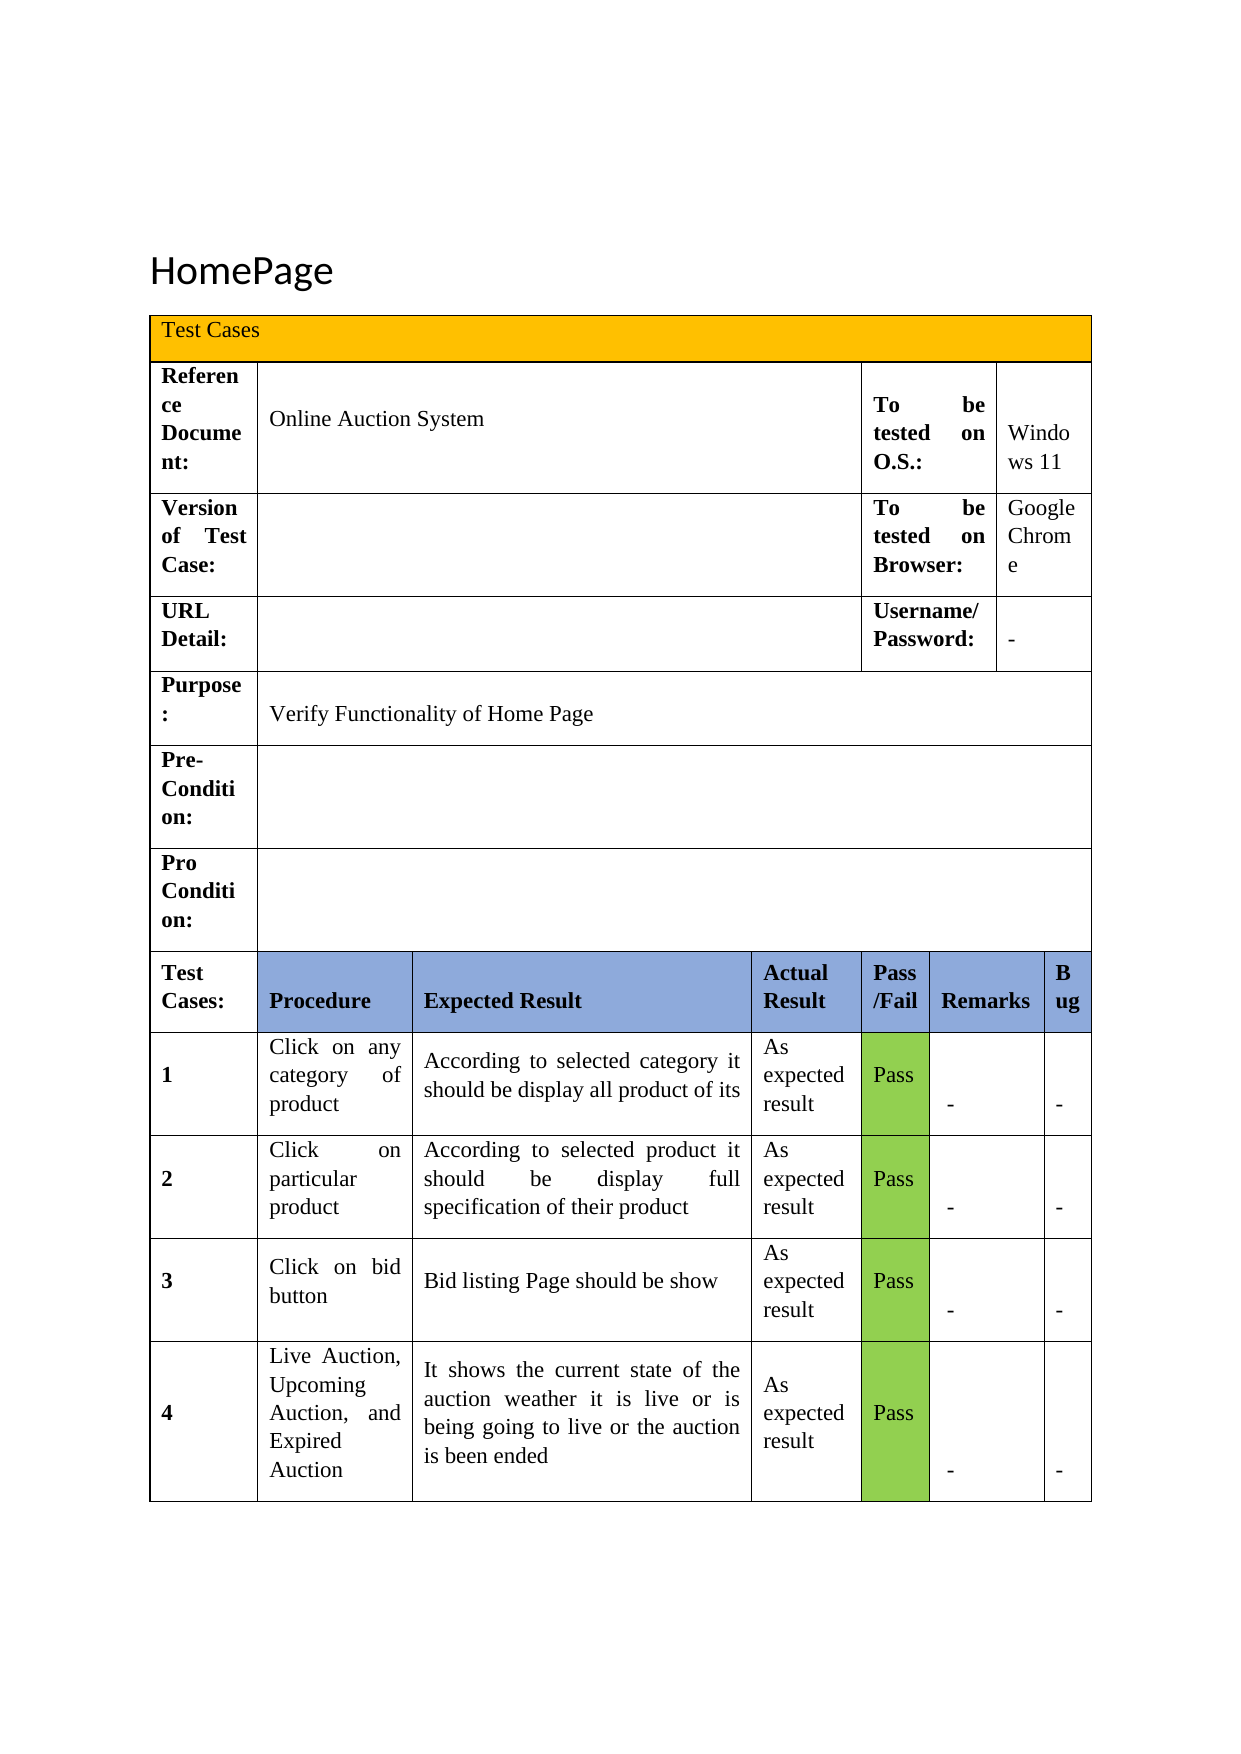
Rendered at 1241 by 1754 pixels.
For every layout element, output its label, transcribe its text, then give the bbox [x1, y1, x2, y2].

table_cell Expected Result [413, 952, 751, 1032]
table_cell Bid listing Page should be show [413, 1239, 751, 1341]
table_cell Reference Document: [151, 363, 257, 493]
table_header Test Cases [151, 316, 1091, 361]
table_cell As expected result [752, 1239, 861, 1341]
table_cell Click on bid button [258, 1239, 412, 1341]
table_cell Online Auction System [258, 363, 861, 493]
table_cell As expected result [752, 1136, 861, 1238]
table_cell URL Detail: [151, 597, 257, 671]
table_cell Actual Result [752, 952, 861, 1032]
table_cell Verify Functionality of Home Page [258, 672, 1091, 745]
table_cell According to selected category it should be display all product of its [413, 1033, 751, 1135]
table_cell Remarks [930, 952, 1044, 1032]
text HomePage [150, 244, 1090, 294]
table_cell Procedure [258, 952, 412, 1032]
table_cell Bug [1045, 952, 1091, 1032]
table_cell 3 [151, 1239, 257, 1341]
table_cell As expected result [752, 1342, 861, 1501]
table_cell - [930, 1342, 1044, 1501]
table_cell Pre-Condition: [151, 746, 257, 848]
table_cell Pass/Fail [862, 952, 929, 1032]
table_cell [258, 849, 1091, 951]
table_cell Windows 11 [997, 363, 1091, 493]
table_cell Live Auction, Upcoming Auction, and Expired Auction [258, 1342, 412, 1501]
table_cell 4 [151, 1342, 257, 1501]
table_cell Purpose: [151, 672, 257, 745]
table_cell Pass [862, 1342, 929, 1501]
table_cell Click on any category of product [258, 1033, 412, 1135]
table_cell - [1045, 1342, 1091, 1501]
table_cell To be tested on O.S.: [862, 363, 996, 493]
table_cell - [1045, 1239, 1091, 1341]
table_cell To be tested on Browser: [862, 494, 996, 596]
table_cell - [1045, 1136, 1091, 1238]
table_cell [258, 494, 861, 596]
table_cell Click on particular product [258, 1136, 412, 1238]
table_cell - [930, 1033, 1044, 1135]
table_cell Pro Condition: [151, 849, 257, 951]
table_cell - [1045, 1033, 1091, 1135]
table_cell According to selected product it should be display full specification of their product [413, 1136, 751, 1238]
table_cell - [997, 597, 1091, 671]
table_cell Test Cases: [151, 952, 257, 1032]
table_cell Pass [862, 1239, 929, 1341]
table_cell It shows the current state of the auction weather it is live or is being going to live or the auction is been ended [413, 1342, 751, 1501]
table_cell Pass [862, 1136, 929, 1238]
table_cell - [930, 1136, 1044, 1238]
table_cell Pass [862, 1033, 929, 1135]
table_cell Google Chrome [997, 494, 1091, 596]
table_cell 2 [151, 1136, 257, 1238]
table_cell As expected result [752, 1033, 861, 1135]
table_cell 1 [151, 1033, 257, 1135]
table_cell Version of Test Case: [151, 494, 257, 596]
table_cell Username/Password: [862, 597, 996, 671]
table_cell - [930, 1239, 1044, 1341]
table_cell [258, 597, 861, 671]
table_cell [258, 746, 1091, 848]
